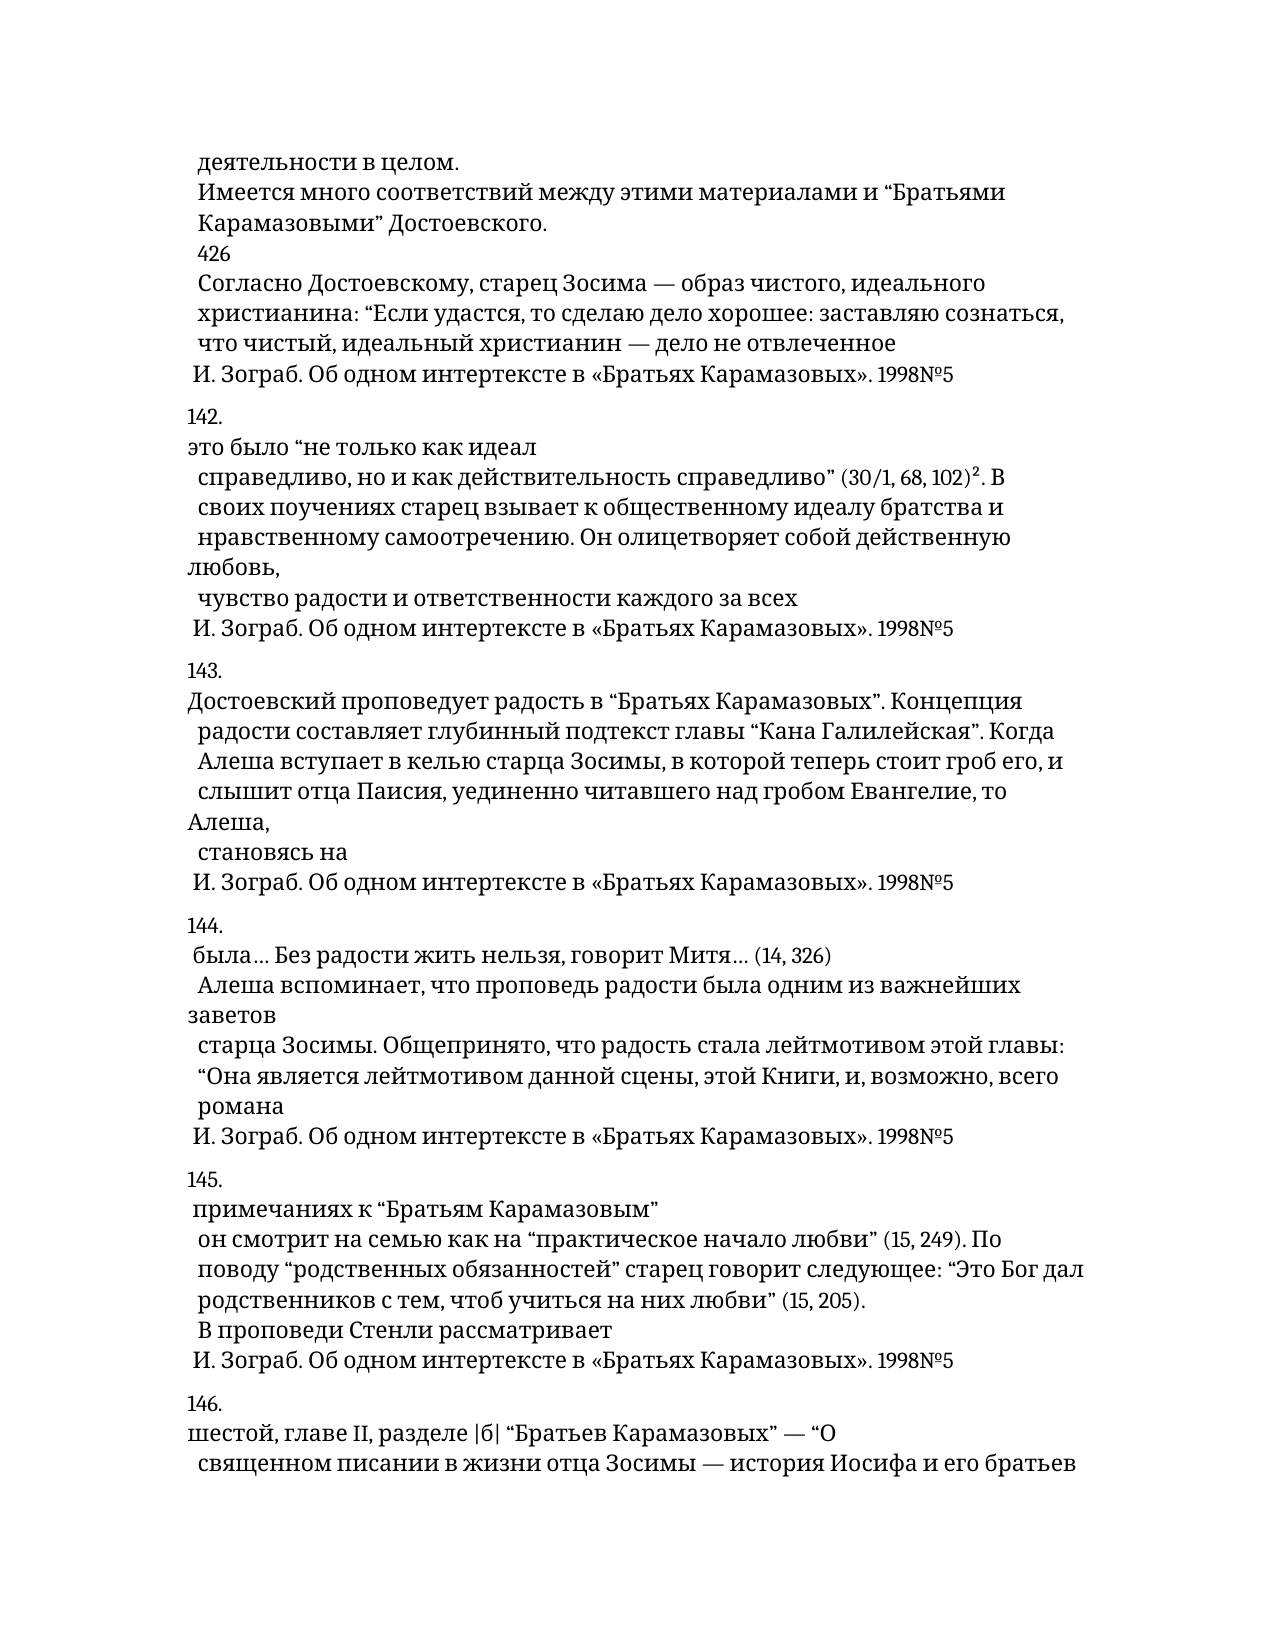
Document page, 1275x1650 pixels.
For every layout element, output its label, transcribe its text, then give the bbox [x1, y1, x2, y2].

text 145. примечаниях к “Братьям Карамазовым” он смотрит на семью как на “практическое начало любви” (15, 249). По поводу “родственных обязанностей” старец говорит следующее: “Это Бог дал родственников с тем, чтоб учиться на них любви” (15, 205). В проповеди Стенли рассматривает И. Зограб. Об одном интертексте в «Братьях Карамазовых». 1998№5 [187, 1167, 1087, 1374]
text 143. Достоевский проповедует радость в “Братьях Карамазовых”. Концепция радости составляет глубинный подтекст главы “Кана Галилейская”. Когда Алеша вступает в келью старца Зосимы, в которой теперь стоит гроб его, и слышит отца Паисия, уединенно читавшего над гробом Евангелие, то Алеша, становясь на И. Зограб. Об одном интертексте в «Братьях Карамазовых». 1998№5 [187, 658, 1087, 896]
text 142. это было “не только как идеал справедливо, но и как действительность справедливо” (30/1, 68, 102)². В своих поучениях старец взывает к общественному идеалу братства и нравственному самоотречению. Он олицетворяет собой действенную любовь, чувство радости и ответственности каждого за всех И. Зограб. Об одном интертексте в «Братьях Карамазовых». 1998№5 [187, 404, 1087, 642]
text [187, 1391, 1087, 1477]
text 144. была… Без радости жить нельзя, говорит Митя… (14, 326) Алеша вспоминает, что проповедь радости была одним из важнейших заветов старца Зосимы. Общепринято, что радость стала лейтмотивом этой главы: “Она является лейтмотивом данной сцены, этой Книги, и, возможно, всего романа И. Зограб. Об одном интертексте в «Братьях Карамазовых». 1998№5 [187, 912, 1087, 1150]
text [187, 150, 1087, 388]
